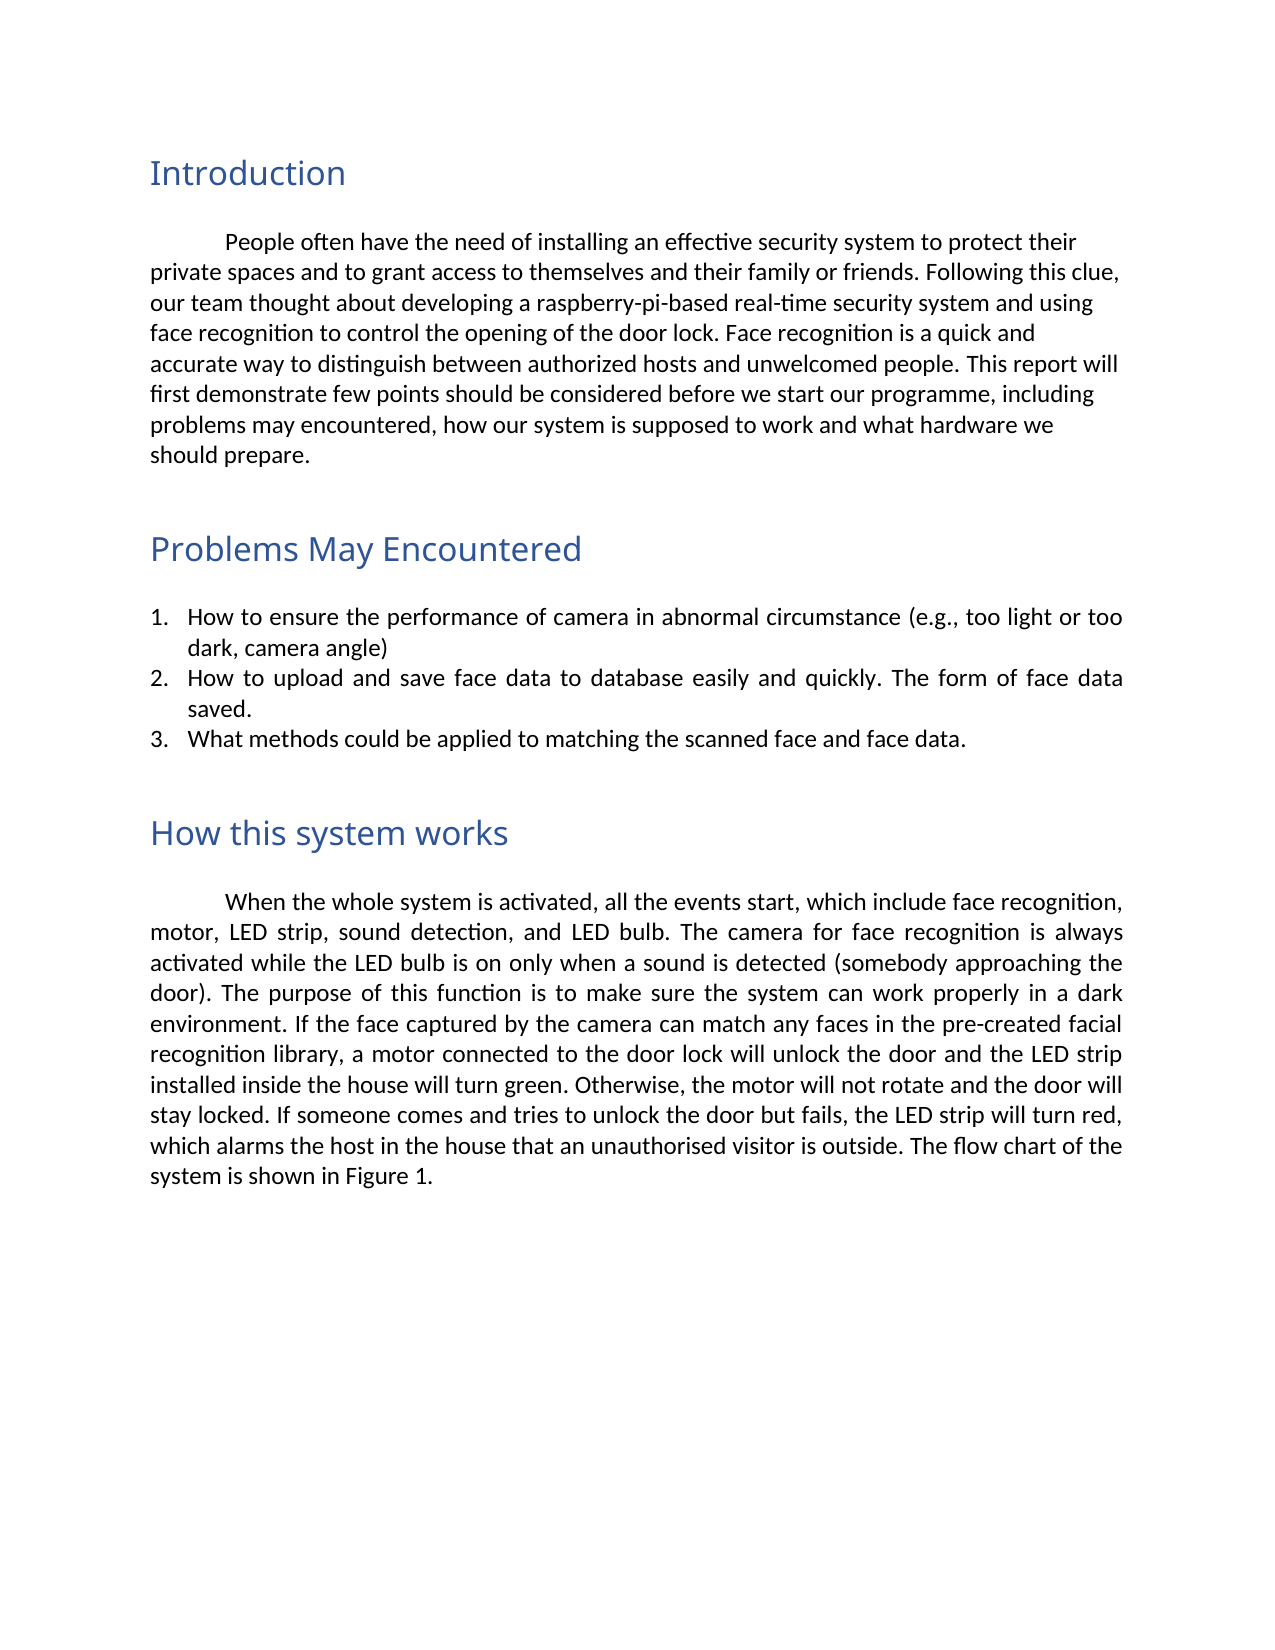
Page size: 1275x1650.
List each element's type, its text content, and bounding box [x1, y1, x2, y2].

text People often have the need of installing an effective security system to protect their private spaces and to grant access to themselves and their family or friends. Following this clue, our team thought about developing a raspberry-pi-based real-time security system and using face recognition to control the opening of the door lock. Face recognition is a quick and accurate way to distinguish between authorized hosts and unwelcomed people. This report will first demonstrate few points should be considered before we start our programme, including problems may encountered, how our system is supposed to work and what hardware we should prepare. [150, 226, 1125, 470]
subtitle Problems May Encountered [150, 526, 1125, 571]
text When the whole system is activated, all the events start, which include face recognition, motor, LED strip, sound detection, and LED bulb. The camera for face recognition is always activated while the LED bulb is on only when a sound is detected (somebody approaching the door). The purpose of this function is to make sure the system can work properly in a dark environment. If the face captured by the camera can match any faces in the pre-created facial recognition library, a motor connected to the door lock will unlock the door and the LED strip installed inside the house will turn green. Otherwise, the motor will not rotate and the door will stay locked. If someone comes and tries to unlock the door but fails, the LED strip will turn red, which alarms the host in the house that an unauthorised visitor is outside. The flow chart of the system is shown in Figure 1. [150, 886, 1125, 1191]
list How to upload and save face data to database easily and quickly. The form of face data saved. [150, 663, 1125, 724]
list How to ensure the performance of camera in abnormal circumstance (e.g., too light or too dark, camera angle) [150, 602, 1125, 663]
subtitle Introduction [150, 150, 1125, 195]
subtitle How this system works [150, 810, 1125, 855]
list What methods could be applied to matching the scanned face and face data. [150, 724, 1125, 754]
